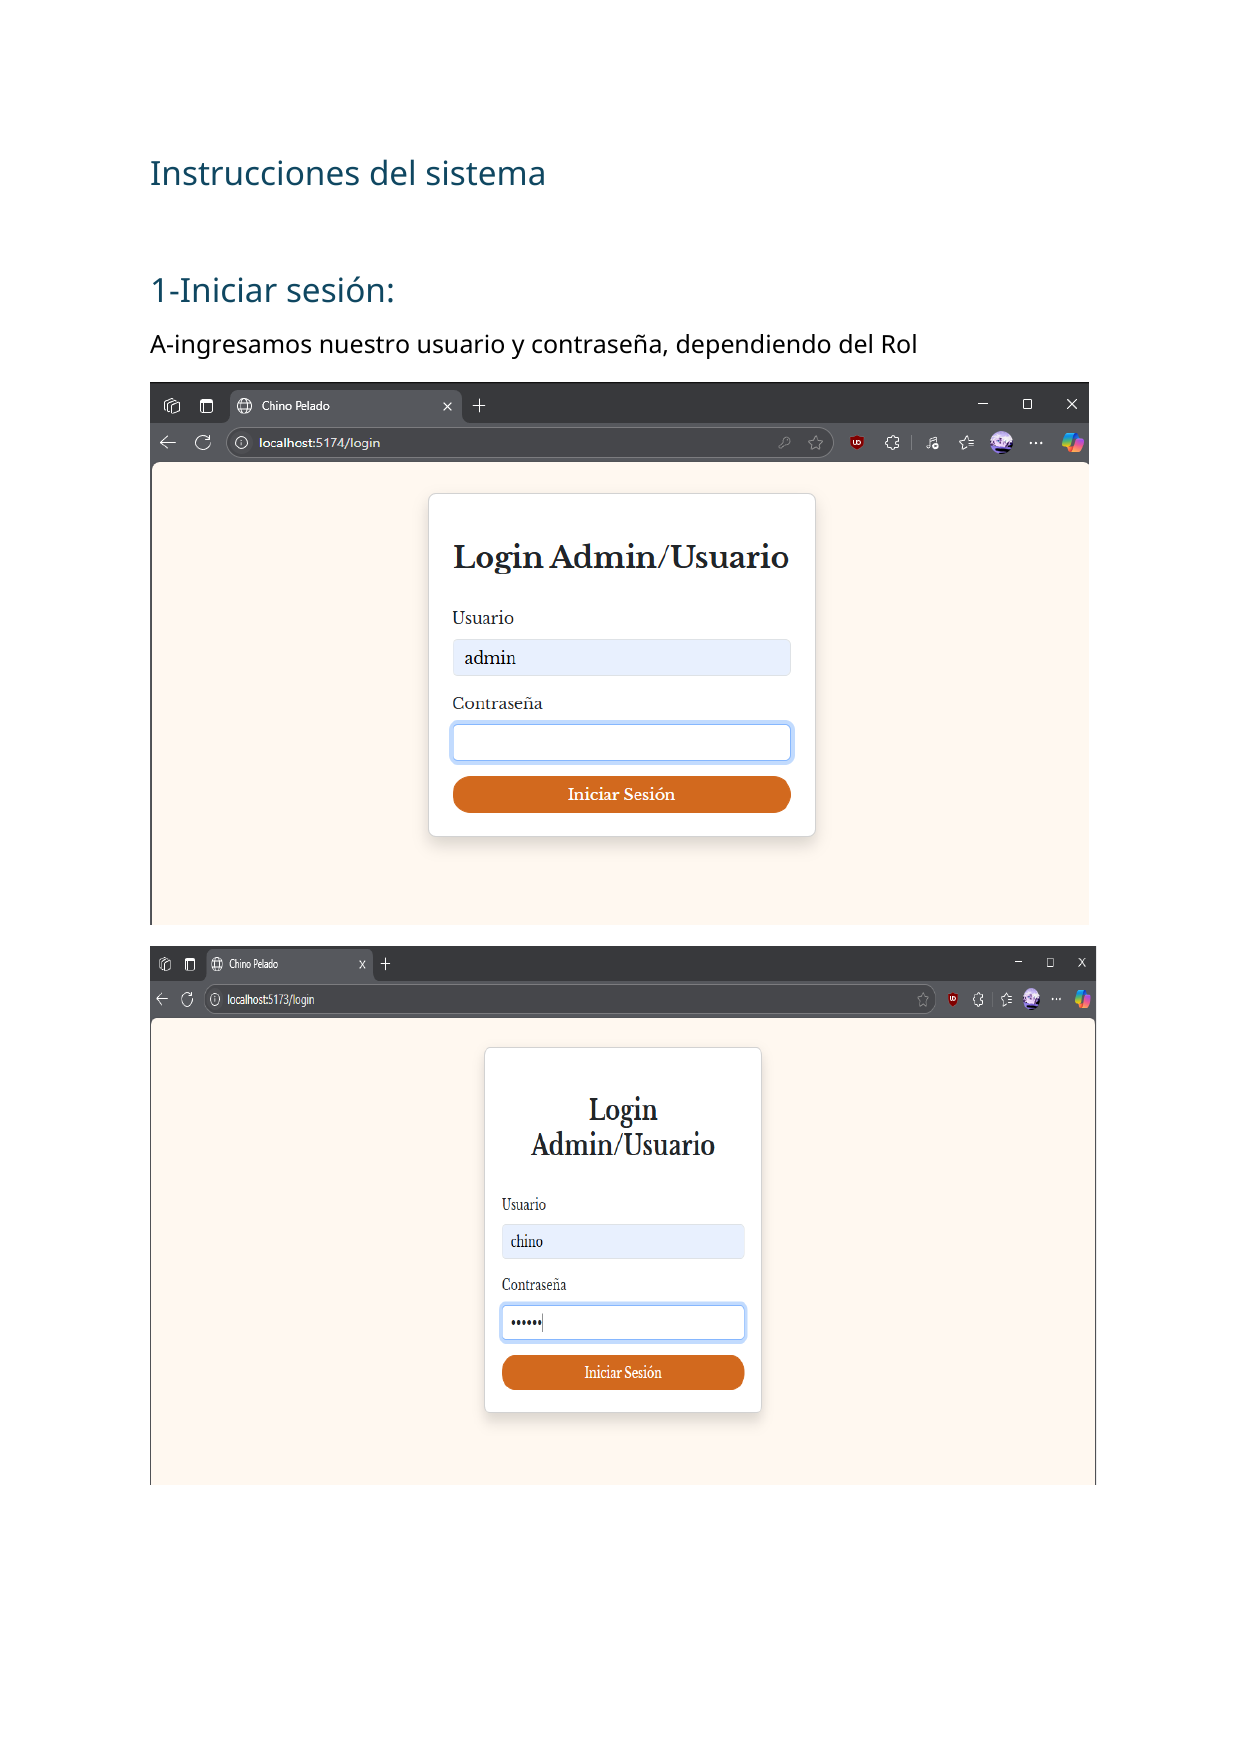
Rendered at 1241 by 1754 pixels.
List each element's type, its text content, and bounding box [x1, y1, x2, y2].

text A-ingresamos nuestro usuario y contraseña, dependiendo del Rol [150, 327, 1090, 361]
picture [150, 382, 1089, 925]
subtitle 1-Iniciar sesión: [150, 266, 1090, 312]
picture [150, 946, 1097, 1485]
subtitle Instrucciones del sistema [150, 150, 1090, 195]
